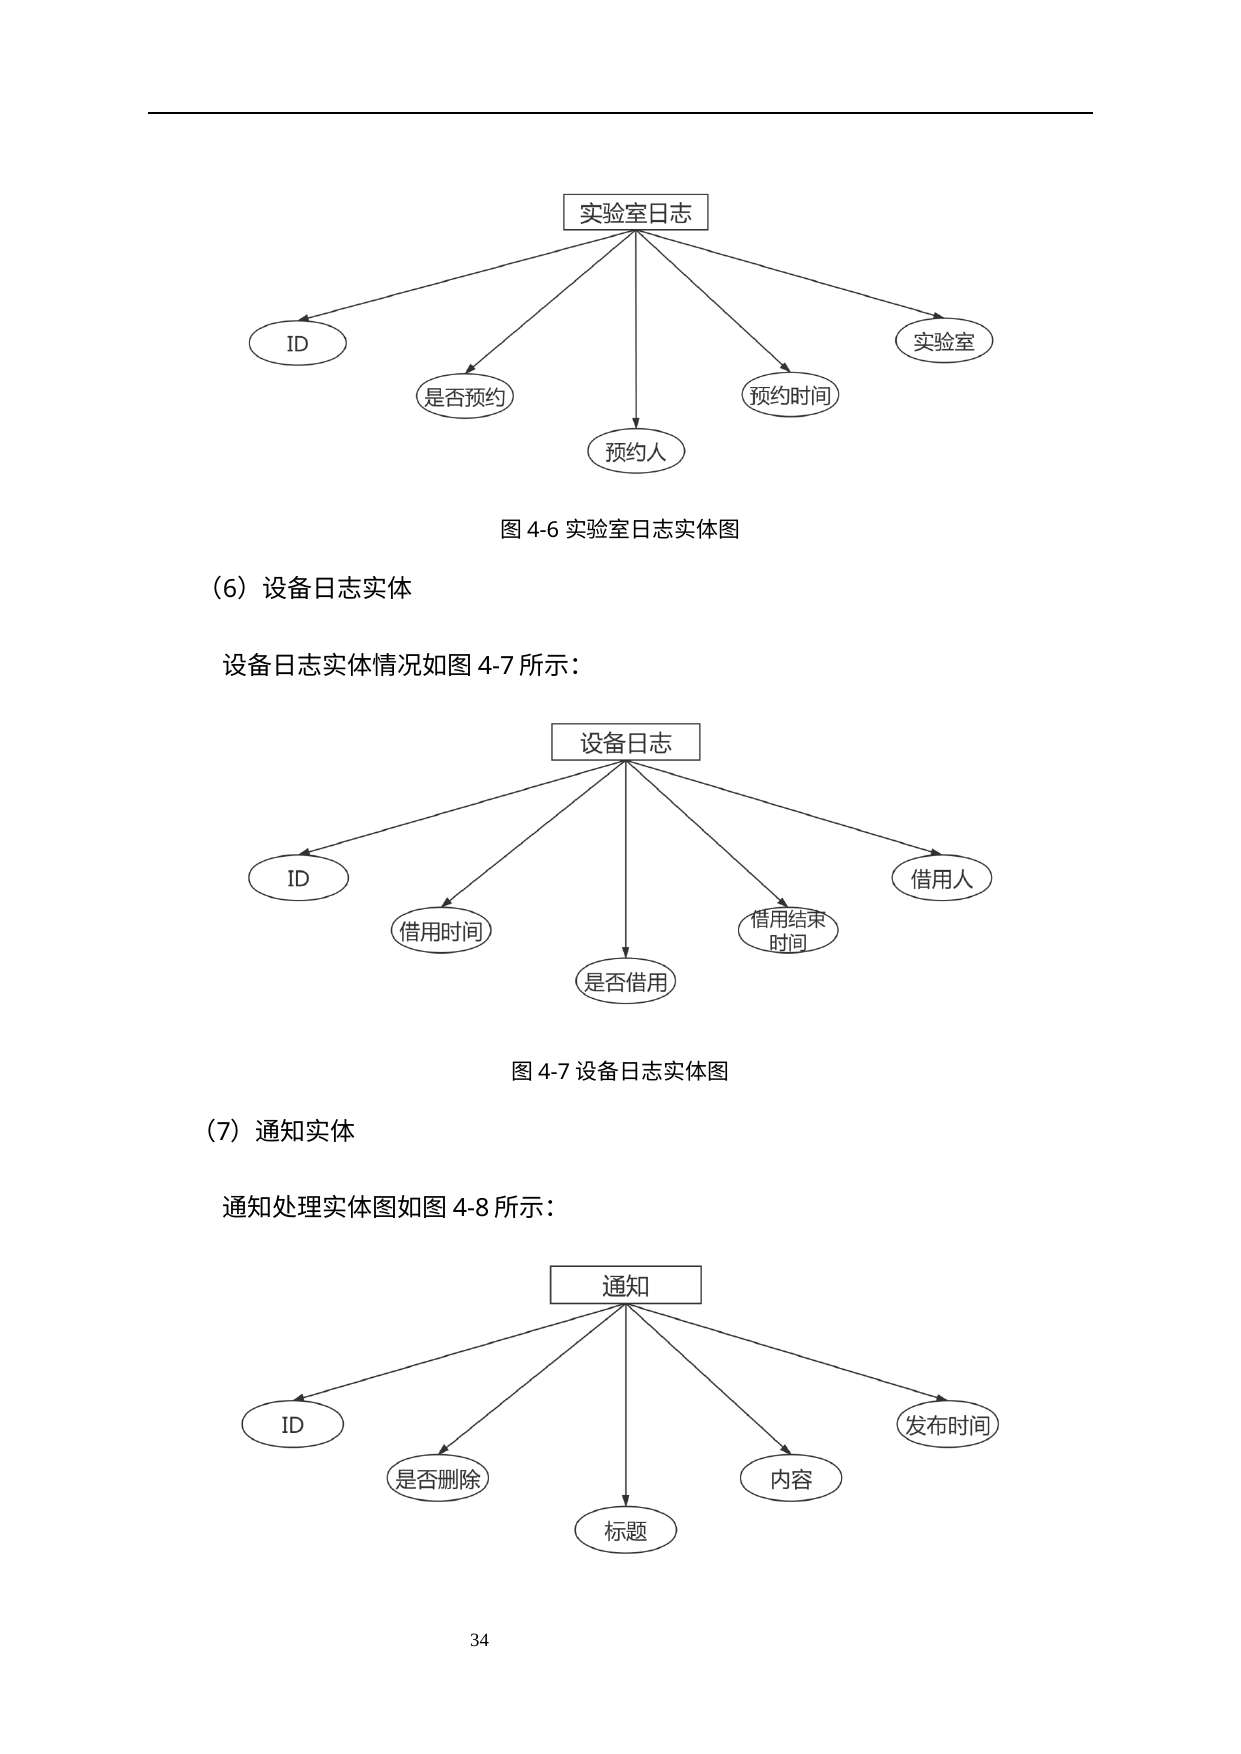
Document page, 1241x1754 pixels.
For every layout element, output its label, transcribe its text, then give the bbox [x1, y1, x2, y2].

text 设备日志实体情况如图4-7所示： [148, 629, 1093, 697]
picture [232, 177, 1008, 490]
text 通知处理实体图如图4-8所示： [148, 1172, 1093, 1240]
text 图4-6 实验室日志实体图 [148, 511, 1093, 544]
text （6）设备日志实体 [148, 552, 1093, 620]
text 图4-7 设备日志实体图 [148, 1053, 1093, 1087]
text （7）通知实体 [148, 1095, 1093, 1163]
picture [224, 1249, 1016, 1571]
picture [231, 706, 1009, 1021]
